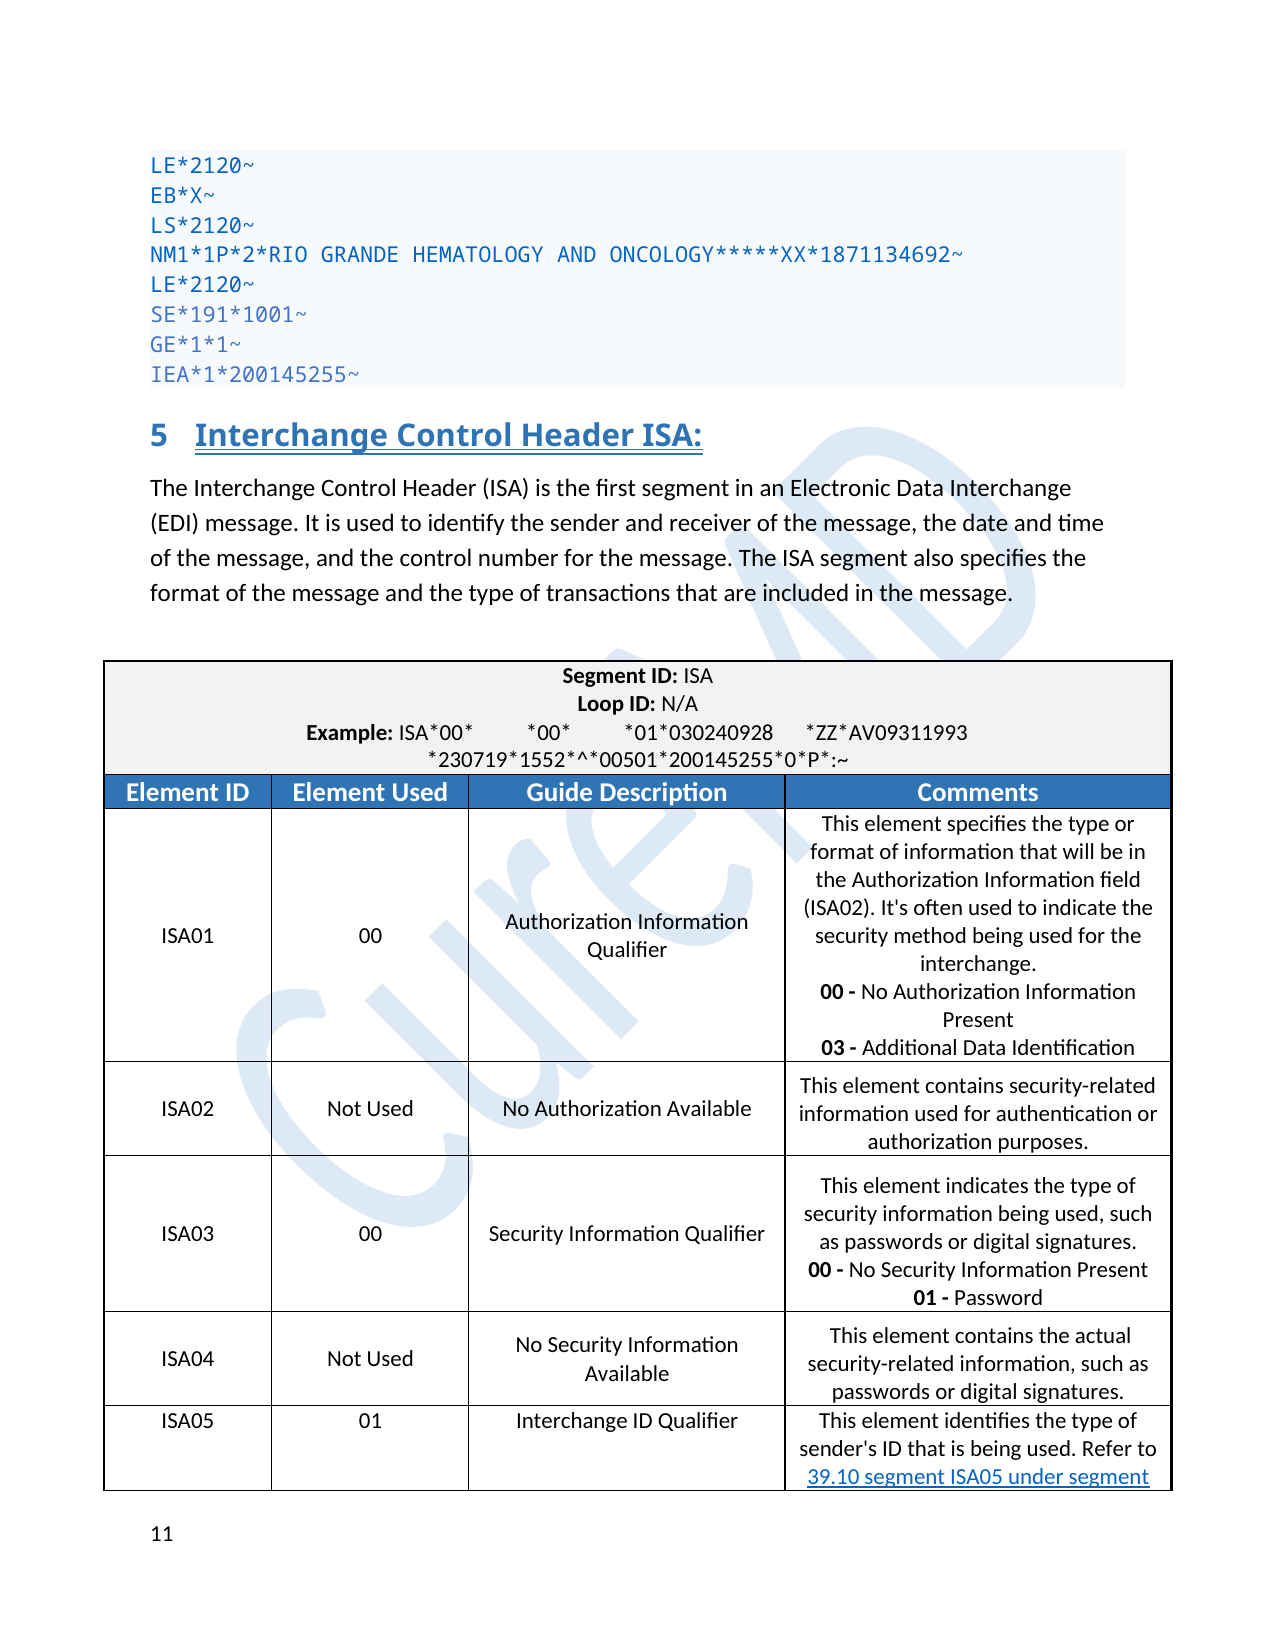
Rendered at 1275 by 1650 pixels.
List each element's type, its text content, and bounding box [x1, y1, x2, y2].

text LE*2120~ [150, 269, 1125, 299]
text GE*1*1~ [150, 329, 1125, 358]
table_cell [786, 1406, 1170, 1490]
text The Interchange Control Header (ISA) is the first segment in an Electronic Data Interchange (EDI) message. It is used to identify the sender and receiver of the message, the date and time of the message, and the control number for the message. The ISA segment also specifies the format of the message and the type of transactions that are included in the message. [150, 473, 1125, 608]
text LE*2120~ [150, 150, 1125, 180]
table_cell Comments [786, 775, 1170, 808]
table_cell Not Used [272, 1062, 468, 1155]
table_cell Guide Description [469, 775, 784, 808]
table_cell This element contains the actual security-related information, such as passwords or digital signatures. [786, 1312, 1170, 1405]
text SE*191*1001~ [150, 299, 1125, 329]
table_cell Element Used [272, 775, 468, 808]
table_cell This element specifies the type or format of information that will be in the Authorization Information field (ISA02). It's often used to indicate the security method being used for the interchange. 00 - No Authorization Information Present 03 - Additional Data Identification [786, 809, 1170, 1061]
table_cell Security Information Qualifier [469, 1156, 784, 1311]
table_cell 01 [272, 1406, 468, 1490]
table_header Segment ID: ISA Loop ID: N/A Example: ISA*00* *00* *01*030240928 *ZZ*AV09311993 *230719*1552*^*00501*200145255*0*P*:~ [105, 662, 1170, 774]
table_cell ISA01 [105, 809, 271, 1061]
table_cell Not Used [272, 1312, 468, 1405]
table_cell No Authorization Available [469, 1062, 784, 1155]
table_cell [469, 1406, 784, 1490]
text IEA*1*200145255~ [150, 358, 1125, 388]
table_cell ISA04 [105, 1312, 271, 1405]
table_cell 00 [272, 809, 468, 1061]
table_cell ISA03 [105, 1156, 271, 1311]
table_cell ISA05 [105, 1406, 271, 1490]
table_cell 00 [272, 1156, 468, 1311]
table_cell Authorization Information Qualifier [469, 809, 784, 1061]
table_cell Element ID [105, 775, 271, 808]
text NM1*1P*2*RIO GRANDE HEMATOLOGY AND ONCOLOGY*****XX*1871134692~ [150, 239, 1125, 269]
table_cell No Security Information Available [469, 1312, 784, 1405]
text LS*2120~ [150, 209, 1125, 239]
table_cell This element indicates the type of security information being used, such as passwords or digital signatures. 00 - No Security Information Present 01 - Password [786, 1156, 1170, 1311]
table_cell This element contains security-related information used for authentication or authorization purposes. [786, 1062, 1170, 1155]
table_cell ISA02 [105, 1062, 271, 1155]
subtitle Interchange Control Header ISA: [150, 413, 1125, 456]
text EB*X~ [150, 180, 1125, 209]
